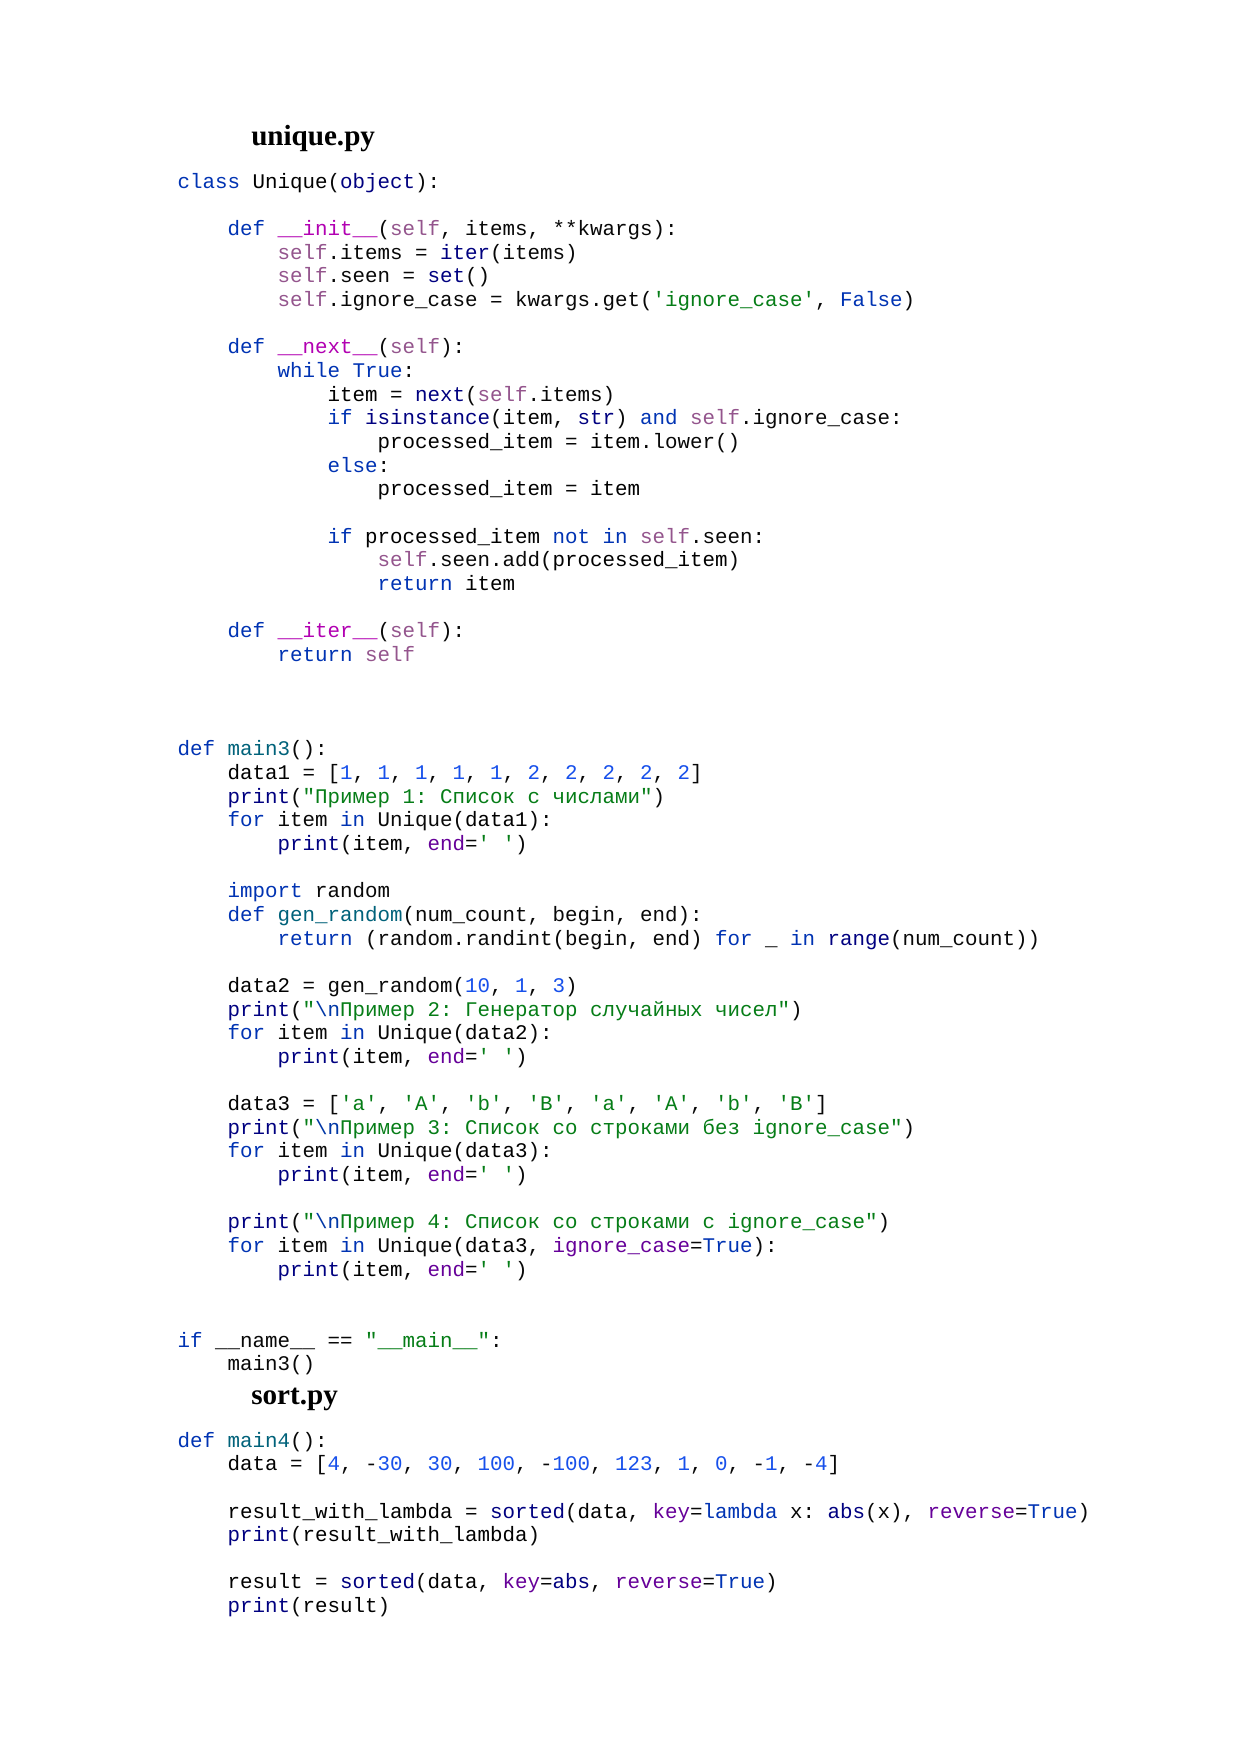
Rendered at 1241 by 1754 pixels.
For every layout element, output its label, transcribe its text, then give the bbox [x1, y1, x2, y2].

text sort.py [177, 1377, 1152, 1410]
text unique.py [177, 118, 1152, 152]
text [177, 1430, 1152, 1619]
text class Unique(object): def __init__(self, items, **kwargs): self.items = iter(items) self.seen = set() self.ignore_case = kwargs.get('ignore_case', False) def __next__(self): while True: item = next(self.items) if isinstance(item, str) and self.ignore_case: processed_item = item.lower() else: processed_item = item if processed_item not in self.seen: self.seen.add(processed_item) return item def __iter__(self): return self def main3(): data1 = [1, 1, 1, 1, 1, 2, 2, 2, 2, 2] print("Пример 1: Список с числами") for item in Unique(data1): print(item, end=' ') import random def gen_random(num_count, begin, end): return (random.randint(begin, end) for _ in range(num_count)) data2 = gen_random(10, 1, 3) print("\nПример 2: Генератор случайных чисел") for item in Unique(data2): print(item, end=' ') data3 = ['a', 'A', 'b', 'B', 'a', 'A', 'b', 'B'] print("\nПример 3: Список со строками без ignore_case") for item in Unique(data3): print(item, end=' ') print("\nПример 4: Список со строками с ignore_case") for item in Unique(data3, ignore_case=True): print(item, end=' ') if __name__ == "__main__": main3() [177, 171, 1152, 1377]
